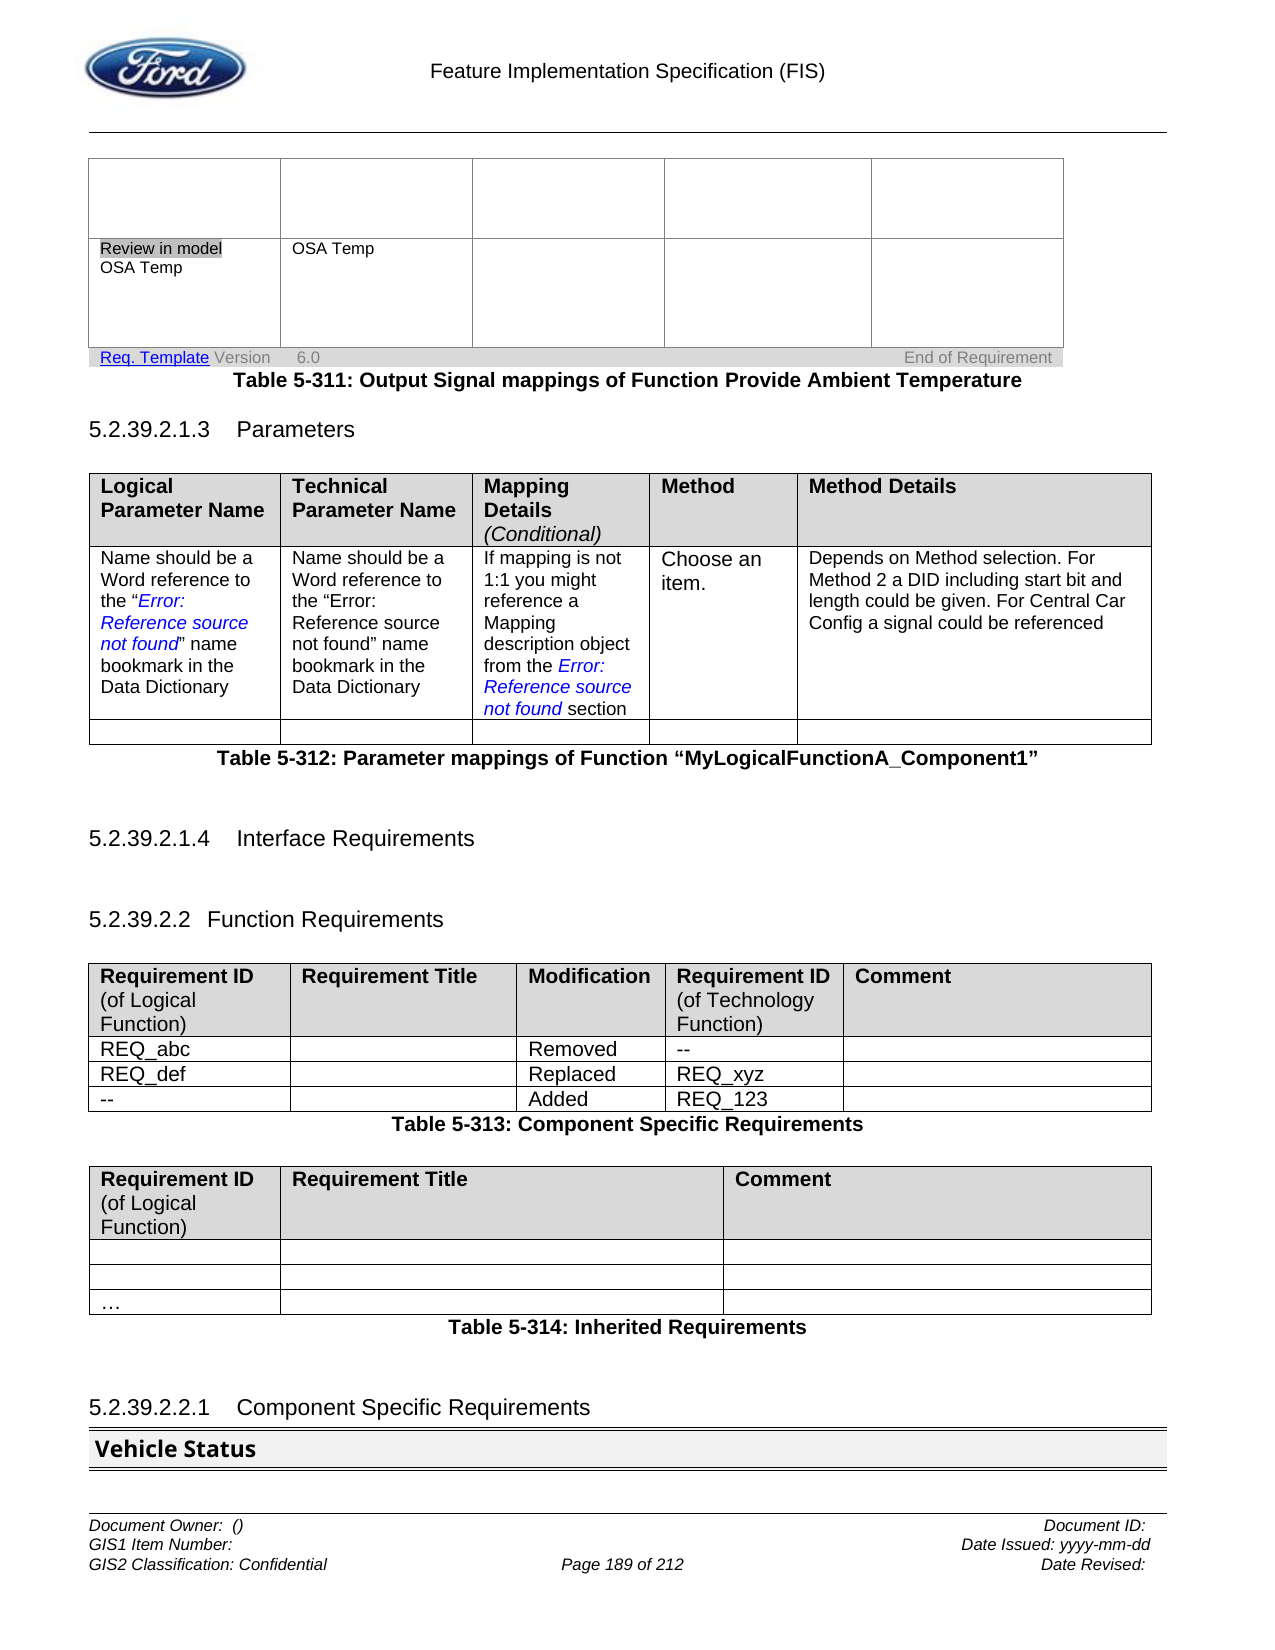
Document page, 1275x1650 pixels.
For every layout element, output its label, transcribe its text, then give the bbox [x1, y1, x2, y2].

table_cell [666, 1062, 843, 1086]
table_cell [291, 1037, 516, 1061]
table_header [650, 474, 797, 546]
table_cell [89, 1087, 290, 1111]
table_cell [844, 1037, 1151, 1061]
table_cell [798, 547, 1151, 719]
subtitle Interface Requirements [89, 824, 1167, 851]
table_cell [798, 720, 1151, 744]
text Table 5-3: Output Signal mappings of Function Provide Ambient Temperature [89, 367, 1167, 391]
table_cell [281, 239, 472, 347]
subtitle Parameters [89, 416, 1167, 443]
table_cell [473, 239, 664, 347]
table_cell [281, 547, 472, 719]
subtitle Component Specific Requirements [89, 1394, 1167, 1420]
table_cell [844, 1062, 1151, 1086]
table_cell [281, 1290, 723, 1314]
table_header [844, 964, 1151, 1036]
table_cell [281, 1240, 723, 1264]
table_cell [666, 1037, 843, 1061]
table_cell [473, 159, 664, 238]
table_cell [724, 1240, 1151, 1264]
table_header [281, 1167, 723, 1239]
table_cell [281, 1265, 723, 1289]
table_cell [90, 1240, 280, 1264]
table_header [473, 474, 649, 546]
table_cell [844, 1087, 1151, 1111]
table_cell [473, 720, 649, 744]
text Vehicle Status [89, 1431, 1167, 1467]
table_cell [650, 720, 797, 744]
text Table 5-5: Component Specific Requirements [89, 1112, 1167, 1136]
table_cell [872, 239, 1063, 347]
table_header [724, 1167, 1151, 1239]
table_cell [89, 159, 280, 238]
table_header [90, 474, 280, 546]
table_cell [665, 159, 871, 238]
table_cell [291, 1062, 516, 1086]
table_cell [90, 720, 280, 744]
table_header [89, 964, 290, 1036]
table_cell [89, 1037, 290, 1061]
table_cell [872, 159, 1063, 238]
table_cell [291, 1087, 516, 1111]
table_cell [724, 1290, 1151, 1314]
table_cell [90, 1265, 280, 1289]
subtitle Function Requirements [89, 906, 1167, 932]
text Table 5-6: Inherited Requirements [89, 1315, 1167, 1339]
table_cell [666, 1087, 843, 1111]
text Table 5-4: Parameter mappings of Function “MyLogicalFunctionA_Component1” [89, 745, 1167, 769]
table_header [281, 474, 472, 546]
picture [65, 18, 266, 119]
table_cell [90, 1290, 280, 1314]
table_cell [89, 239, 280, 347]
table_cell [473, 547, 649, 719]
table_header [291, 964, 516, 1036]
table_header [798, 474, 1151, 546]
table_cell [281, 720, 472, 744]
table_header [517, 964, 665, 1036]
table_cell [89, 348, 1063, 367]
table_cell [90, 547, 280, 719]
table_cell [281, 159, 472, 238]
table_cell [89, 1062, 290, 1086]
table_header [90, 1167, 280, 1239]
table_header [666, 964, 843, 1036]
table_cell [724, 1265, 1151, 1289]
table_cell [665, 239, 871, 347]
